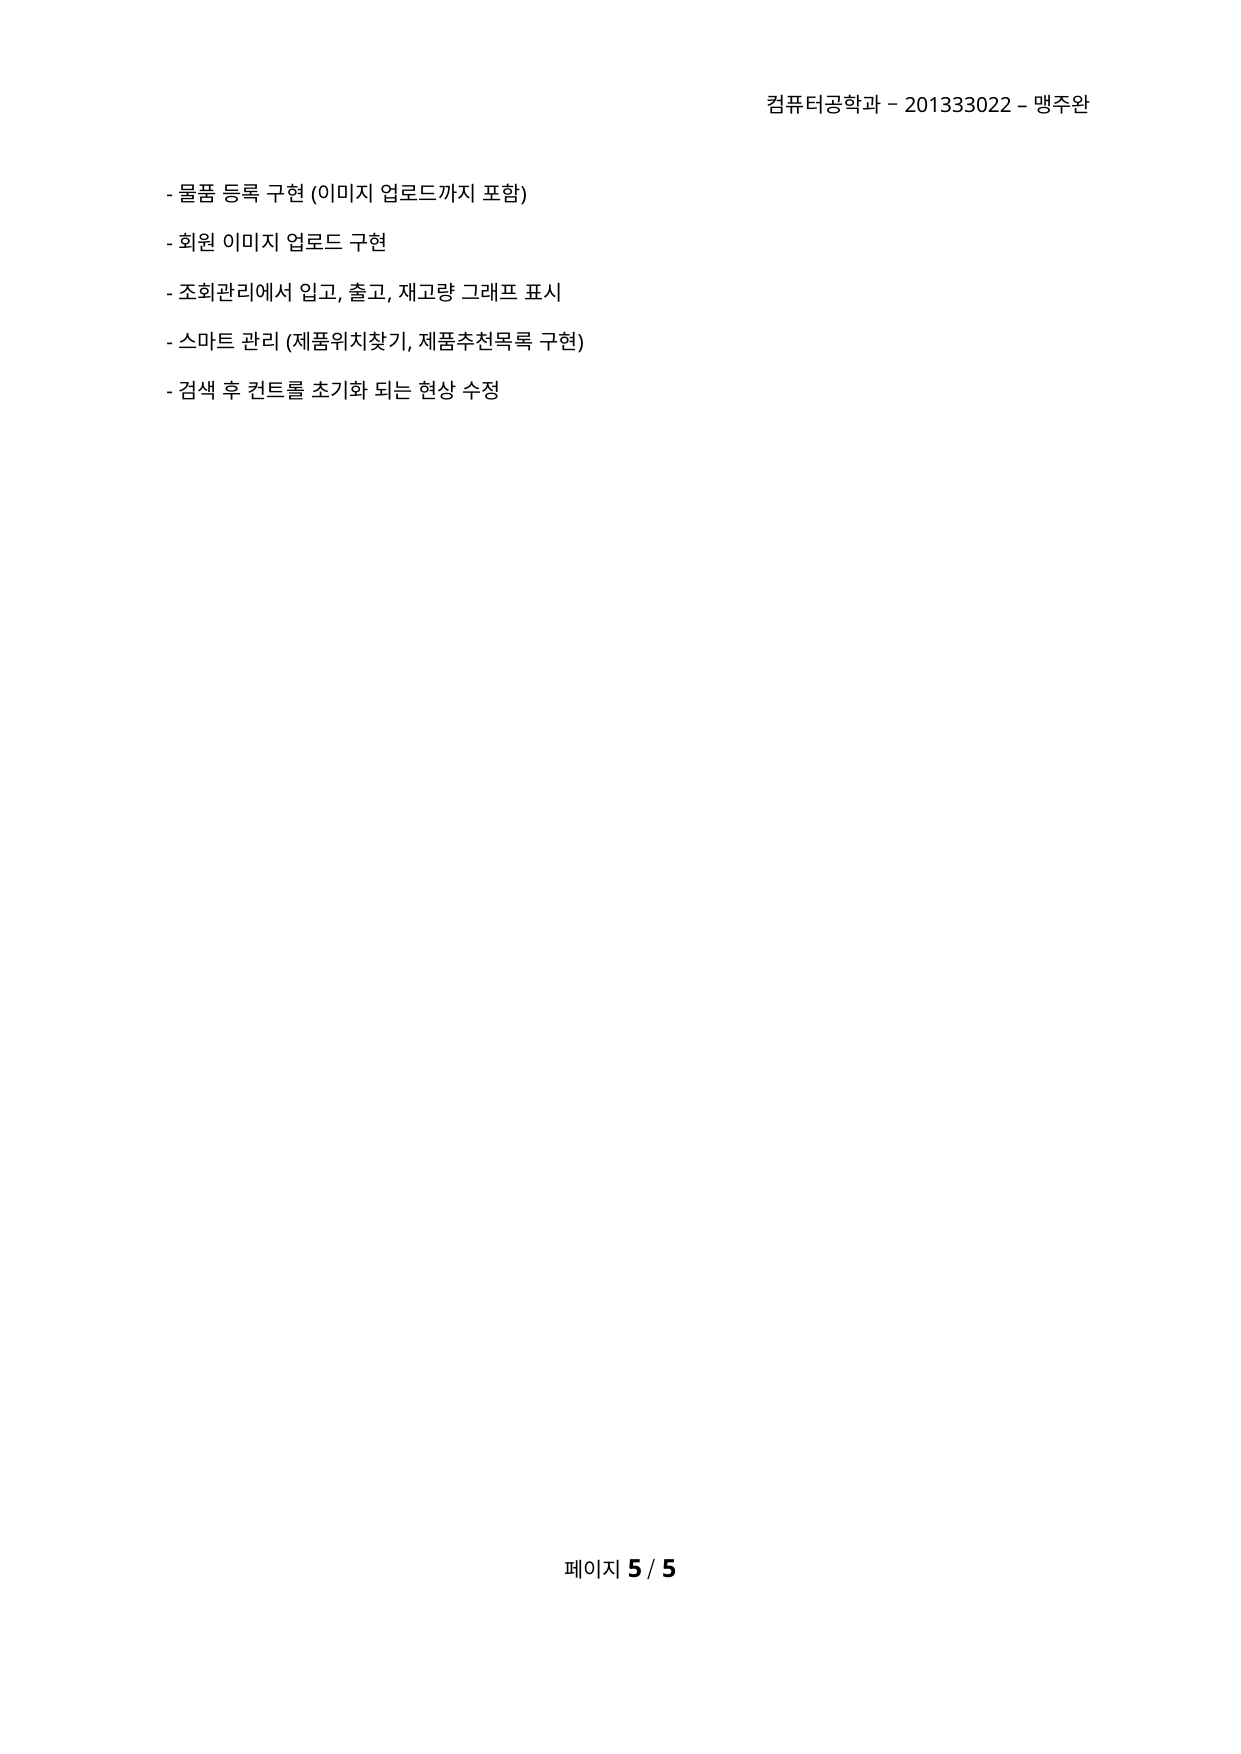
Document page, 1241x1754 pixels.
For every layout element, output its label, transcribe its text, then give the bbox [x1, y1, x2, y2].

text - 조회관리에서 입고, 출고, 재고량 그래프 표시 [150, 276, 1090, 306]
text - 검색 후 컨트롤 초기화 되는 현상 수정 [150, 375, 1090, 405]
text - 스마트 관리 (제품위치찾기, 제품추천목록 구현) [150, 325, 1090, 356]
text - 물품 등록 구현 (이미지 업로드까지 포함) [150, 177, 1090, 207]
text - 회원 이미지 업로드 구현 [150, 227, 1090, 257]
